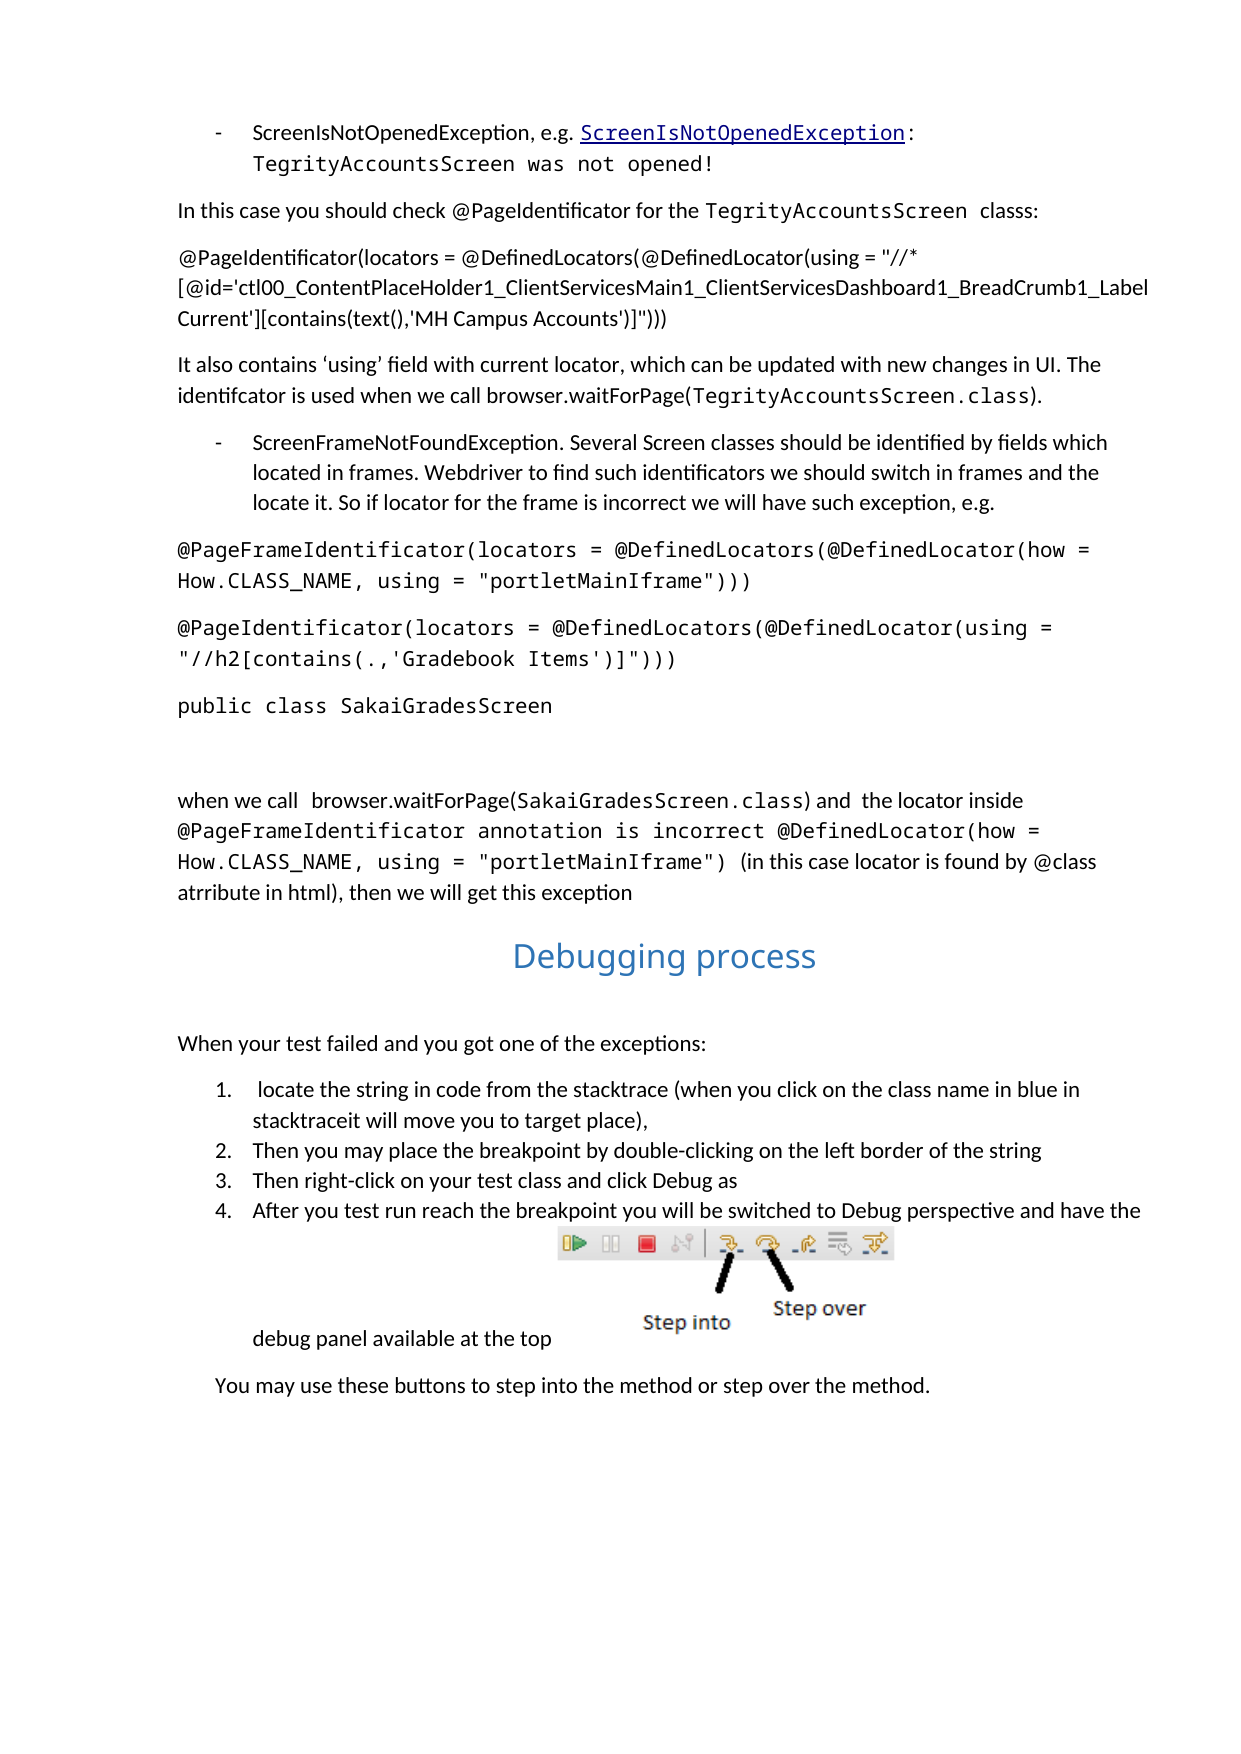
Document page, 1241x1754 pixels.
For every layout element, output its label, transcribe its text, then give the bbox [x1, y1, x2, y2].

text public class SakaiGradesScreen [177, 691, 1152, 720]
text In this case you should check @PageIdentificator for the TegrityAccountsScreen classs: [177, 196, 1152, 224]
list Then you may place the breakpoint by double-clicking on the left border of the string [215, 1136, 1152, 1164]
text @PageIdentificator(locators = @DefinedLocators(@DefinedLocator(using = "//* [@id='ctl00_ContentPlaceHolder1_ClientServicesMain1_ClientServicesDashboard1_BreadCrumb1_LabelCurrent'][contains(text(),'MH Campus Accounts')]"))) [177, 243, 1152, 332]
text @PageIdentificator(locators = @DefinedLocators(@DefinedLocator(using = "//h2[contains(.,'Gradebook Items')]"))) [177, 613, 1152, 672]
list ScreenFrameNotFoundException. Several Screen classes should be identified by fields which located in frames. Webdriver to find such identificators we should switch in frames and the locate it. So if locator for the frame is incorrect we will have such exception, e.g. [215, 428, 1152, 517]
subtitle Debugging process [177, 933, 1152, 978]
text when we call browser.waitForPage(SakaiGradesScreen.class) and the locator inside @PageFrameIdentificator annotation is incorrect @DefinedLocator(how = How.CLASS_NAME, using = "portletMainIframe") (in this case locator is found by @class atrribute in html), then we will get this exception [177, 786, 1152, 906]
text When your test failed and you got one of the exceptions: [177, 1029, 1152, 1057]
list ScreenIsNotOpenedException, e.g. ScreenIsNotOpenedException: TegrityAccountsScreen was not opened! [215, 118, 1152, 177]
list locate the string in code from the stacktrace (when you click on the class name in blue in stacktraceit will move you to target place), [215, 1076, 1152, 1134]
text @PageFrameIdentificator(locators = @DefinedLocators(@DefinedLocator(how = How.CLASS_NAME, using = "portletMainIframe"))) [177, 535, 1152, 594]
text You may use these buttons to step into the method or step over the method. [215, 1371, 1152, 1399]
text It also contains ‘using’ field with current locator, which can be updated with new changes in UI. The identifcator is used when we call browser.waitForPage(TegrityAccountsScreen.class). [177, 351, 1152, 409]
picture [557, 1226, 929, 1347]
list Then right-click on your test class and click Debug as [215, 1166, 1152, 1194]
